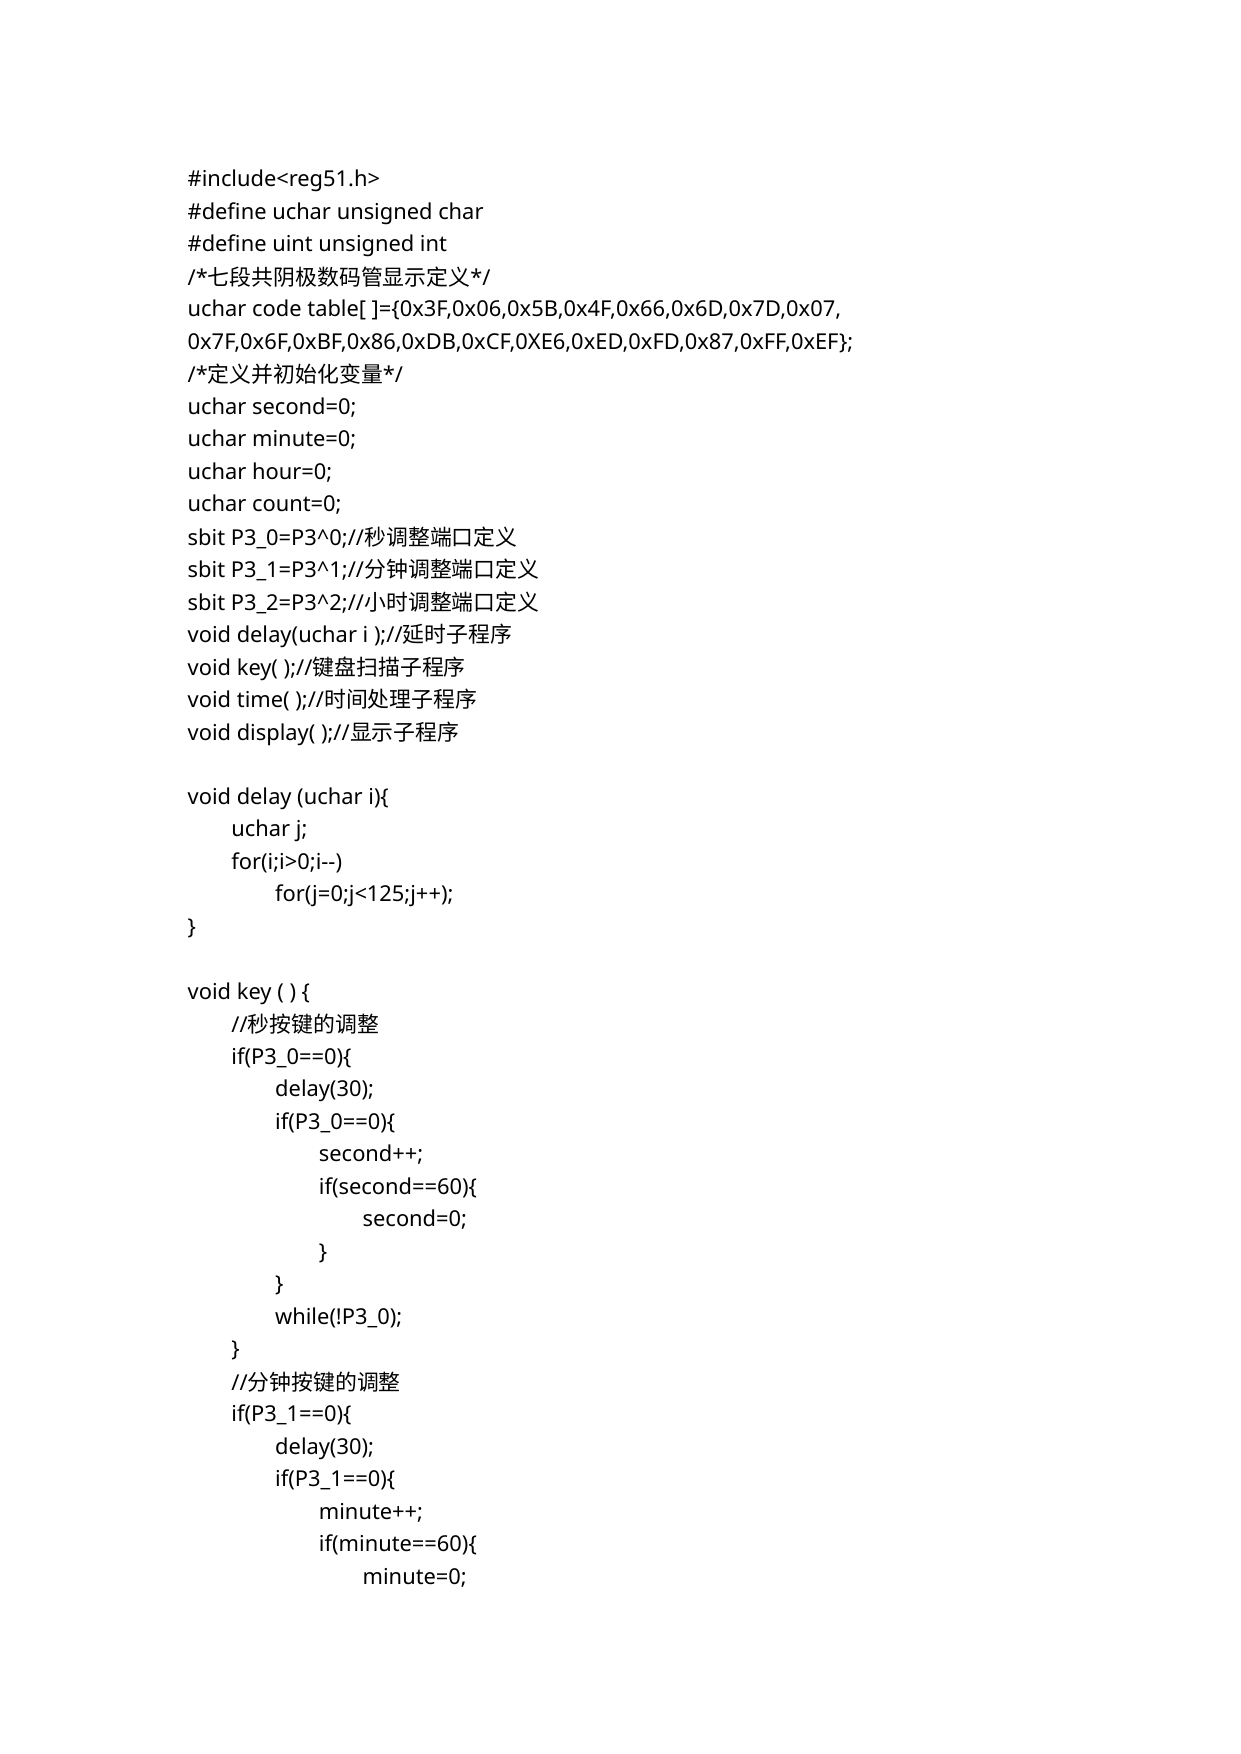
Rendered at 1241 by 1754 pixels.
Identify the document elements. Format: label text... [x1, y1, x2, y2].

text uchar j; [187, 812, 1053, 844]
text second++; [187, 1137, 1053, 1169]
text delay(30); [187, 1429, 1053, 1462]
text uchar hour=0; [187, 454, 1053, 487]
text if(second==60){ [187, 1169, 1053, 1202]
text uchar count=0; [187, 487, 1053, 519]
text sbit P3_0=P3^0;//秒调整端口定义 [187, 519, 1053, 552]
text while(!P3_0); [187, 1299, 1053, 1332]
text void display( );//显示子程序 [187, 714, 1053, 747]
text for(i;i>0;i--) [187, 844, 1053, 877]
text uchar code table[ ]={0x3F,0x06,0x5B,0x4F,0x66,0x6D,0x7D,0x07, [187, 292, 1053, 324]
text /*七段共阴极数码管显示定义*/ [187, 259, 1053, 292]
text void time( );//时间处理子程序 [187, 682, 1053, 714]
text #define uint unsigned int [187, 227, 1053, 259]
text } [187, 1234, 1053, 1267]
text if(P3_1==0){ [187, 1397, 1053, 1429]
text void key( );//键盘扫描子程序 [187, 649, 1053, 682]
text /*定义并初始化变量*/ [187, 357, 1053, 389]
text sbit P3_1=P3^1;//分钟调整端口定义 [187, 552, 1053, 584]
text //分钟按键的调整 [187, 1364, 1053, 1397]
text #include<reg51.h> [187, 162, 1053, 194]
text uchar second=0; [187, 389, 1053, 422]
text void key ( ) { [187, 974, 1053, 1007]
text if(P3_1==0){ [187, 1462, 1053, 1494]
text void delay (uchar i){ [187, 779, 1053, 812]
text //秒按键的调整 [187, 1007, 1053, 1039]
text } [187, 1267, 1053, 1299]
text void delay(uchar i );//延时子程序 [187, 617, 1053, 649]
text if(minute==60){ [187, 1527, 1053, 1559]
text uchar minute=0; [187, 422, 1053, 454]
text second=0; [187, 1202, 1053, 1234]
text minute++; [187, 1494, 1053, 1527]
text #define uchar unsigned char [187, 194, 1053, 227]
text } [187, 1332, 1053, 1364]
text if(P3_0==0){ [187, 1104, 1053, 1137]
text } [187, 909, 1053, 942]
text sbit P3_2=P3^2;//小时调整端口定义 [187, 584, 1053, 617]
text if(P3_0==0){ [187, 1039, 1053, 1072]
text for(j=0;j<125;j++); [187, 877, 1053, 909]
text delay(30); [187, 1072, 1053, 1104]
text minute=0; [187, 1559, 1053, 1592]
text 0x7F,0x6F,0xBF,0x86,0xDB,0xCF,0XE6,0xED,0xFD,0x87,0xFF,0xEF}; [187, 324, 1053, 357]
